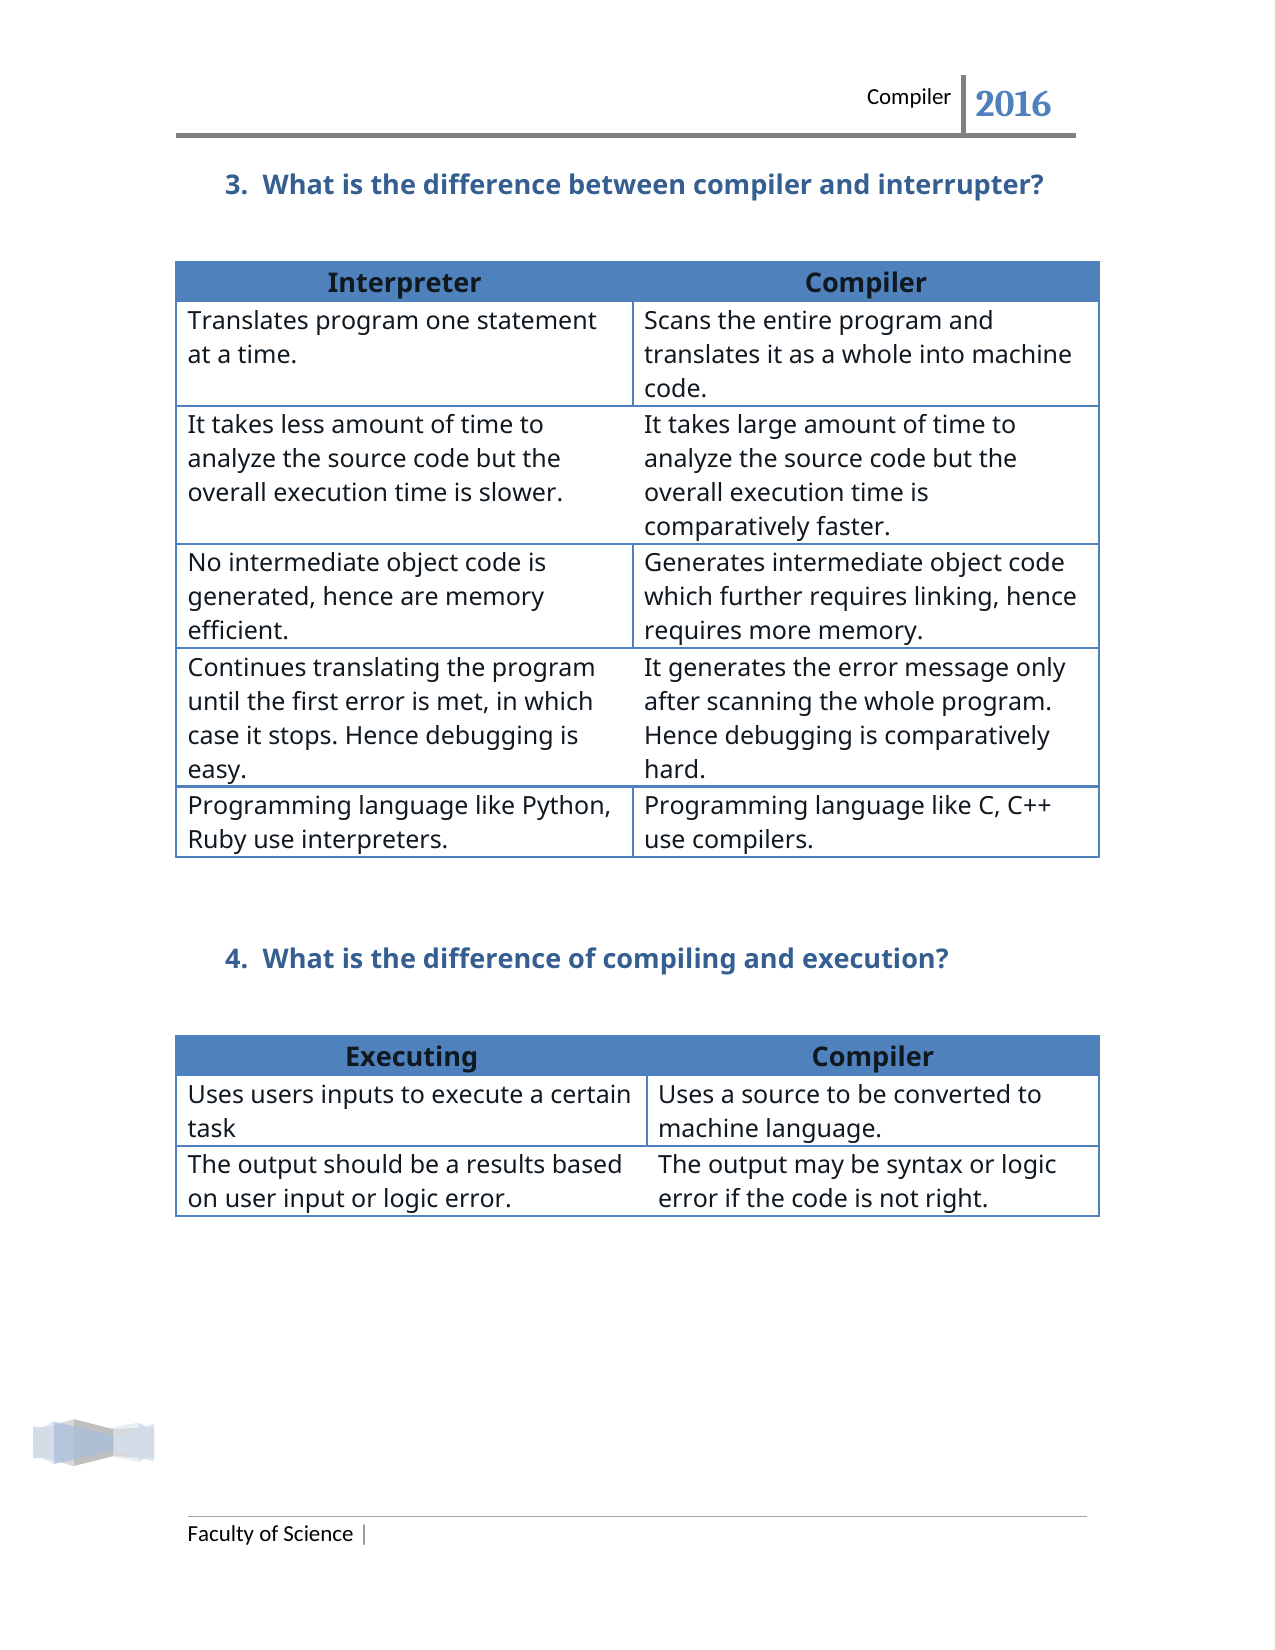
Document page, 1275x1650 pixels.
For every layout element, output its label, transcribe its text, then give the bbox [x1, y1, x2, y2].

table_cell Uses users inputs to execute a certain task [177, 1076, 646, 1144]
table_cell The output may be syntax or logic error if the code is not right. [647, 1147, 1098, 1215]
table_cell Uses a source to be converted to machine language. [648, 1076, 1098, 1144]
table_cell The output should be a results based on user input or logic error. [177, 1147, 647, 1215]
subtitle What is the difference of compiling and execution? [225, 940, 1087, 977]
table_cell Scans the entire program and translates it as a whole into machine code. [634, 302, 1098, 404]
table_cell Programming language like C, C++ use compilers. [634, 788, 1098, 856]
table_cell It generates the error message only after scanning the whole program. Hence debugging is comparatively hard. [633, 649, 1098, 785]
table_cell Generates intermediate object code which further requires linking, hence requires more memory. [634, 545, 1098, 647]
table_cell Translates program one statement at a time. [177, 302, 632, 404]
table_cell Programming language like Python, Ruby use interpreters. [177, 788, 632, 856]
table_cell Continues translating the program until the first error is met, in which case it stops. Hence debugging is easy. [177, 649, 633, 785]
table_cell No intermediate object code is generated, hence are memory efficient. [177, 545, 632, 647]
table_cell It takes less amount of time to analyze the source code but the overall execution time is slower. [177, 407, 633, 543]
table_header Compiler [633, 263, 1098, 300]
table_header Interpreter [177, 263, 633, 300]
subtitle What is the difference between compiler and interrupter? [225, 166, 1087, 203]
table_cell It takes large amount of time to analyze the source code but the overall execution time is comparatively faster. [633, 407, 1098, 543]
table_header Compiler [647, 1038, 1098, 1074]
table_header Executing [177, 1038, 647, 1074]
